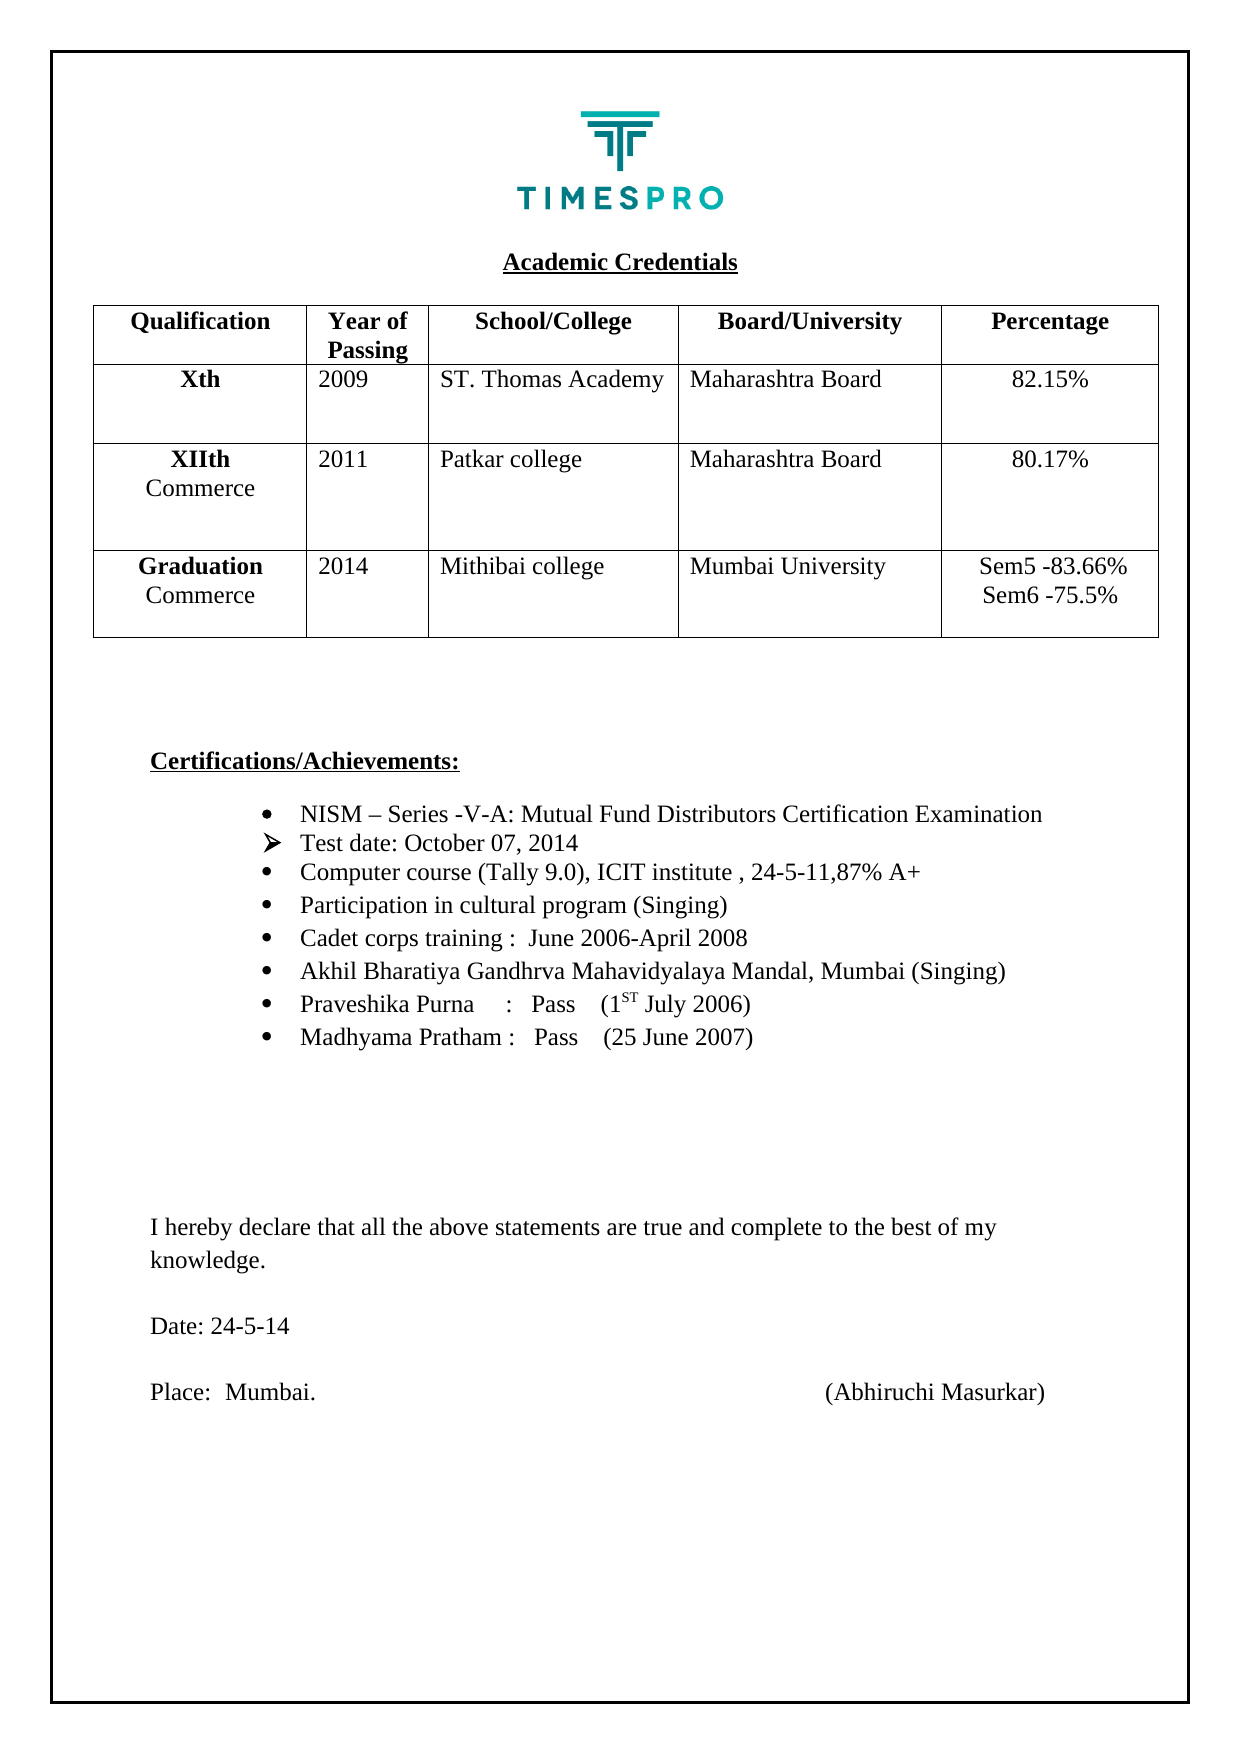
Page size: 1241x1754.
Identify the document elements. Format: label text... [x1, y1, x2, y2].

table_header Board/University [679, 306, 941, 363]
list Cadet corps training : June 2006-April 2008 [262, 923, 1090, 952]
list Participation in cultural program (Singing) [262, 890, 1090, 919]
table_cell 2011 [307, 444, 428, 550]
table_cell Xth [94, 365, 306, 443]
table_cell Maharashtra Board [679, 444, 941, 550]
table_cell Mithibai college [429, 551, 678, 637]
table_cell XIIth Commerce [94, 444, 306, 550]
table_cell Patkar college [429, 444, 678, 550]
table_cell 80.17% [942, 444, 1158, 550]
table_cell 2014 [307, 551, 428, 637]
list Praveshika Purna : Pass (1ST July 2006) [262, 989, 1090, 1018]
list NISM – Series -V-A: Mutual Fund Distributors Certification Examination [262, 799, 1090, 828]
table_cell Graduation Commerce [94, 551, 306, 637]
list Madhyama Pratham : Pass (25 June 2007) [262, 1022, 1090, 1051]
text I hereby declare that all the above statements are true and complete to the best of my knowledge. [150, 1212, 1090, 1274]
text Certifications/Achievements: [150, 746, 1090, 774]
table_header School/College [429, 306, 678, 363]
table_header Percentage [942, 306, 1158, 363]
picture [488, 73, 752, 248]
table_header Qualification [94, 306, 306, 363]
text Place: Mumbai. (Abhiruchi Masurkar) [150, 1377, 1090, 1406]
table_cell ST. Thomas Academy [429, 365, 678, 443]
list Akhil Bharatiya Gandhrva Mahavidyalaya Mandal, Mumbai (Singing) [262, 956, 1090, 985]
text Date: 24-5-14 [150, 1311, 1090, 1340]
table_cell Maharashtra Board [679, 365, 941, 443]
table_cell Mumbai University [679, 551, 941, 637]
table_cell 2009 [307, 365, 428, 443]
list Computer course (Tally 9.0), ICIT institute , 24-5-11,87% A+ [262, 857, 1090, 886]
table_cell Sem5 -83.66% Sem6 -75.5% [942, 551, 1158, 637]
text Academic Credentials [150, 247, 1090, 276]
list Test date: October 07, 2014 [262, 828, 1090, 857]
table_header Year of Passing [307, 306, 428, 363]
table_cell 82.15% [942, 365, 1158, 443]
